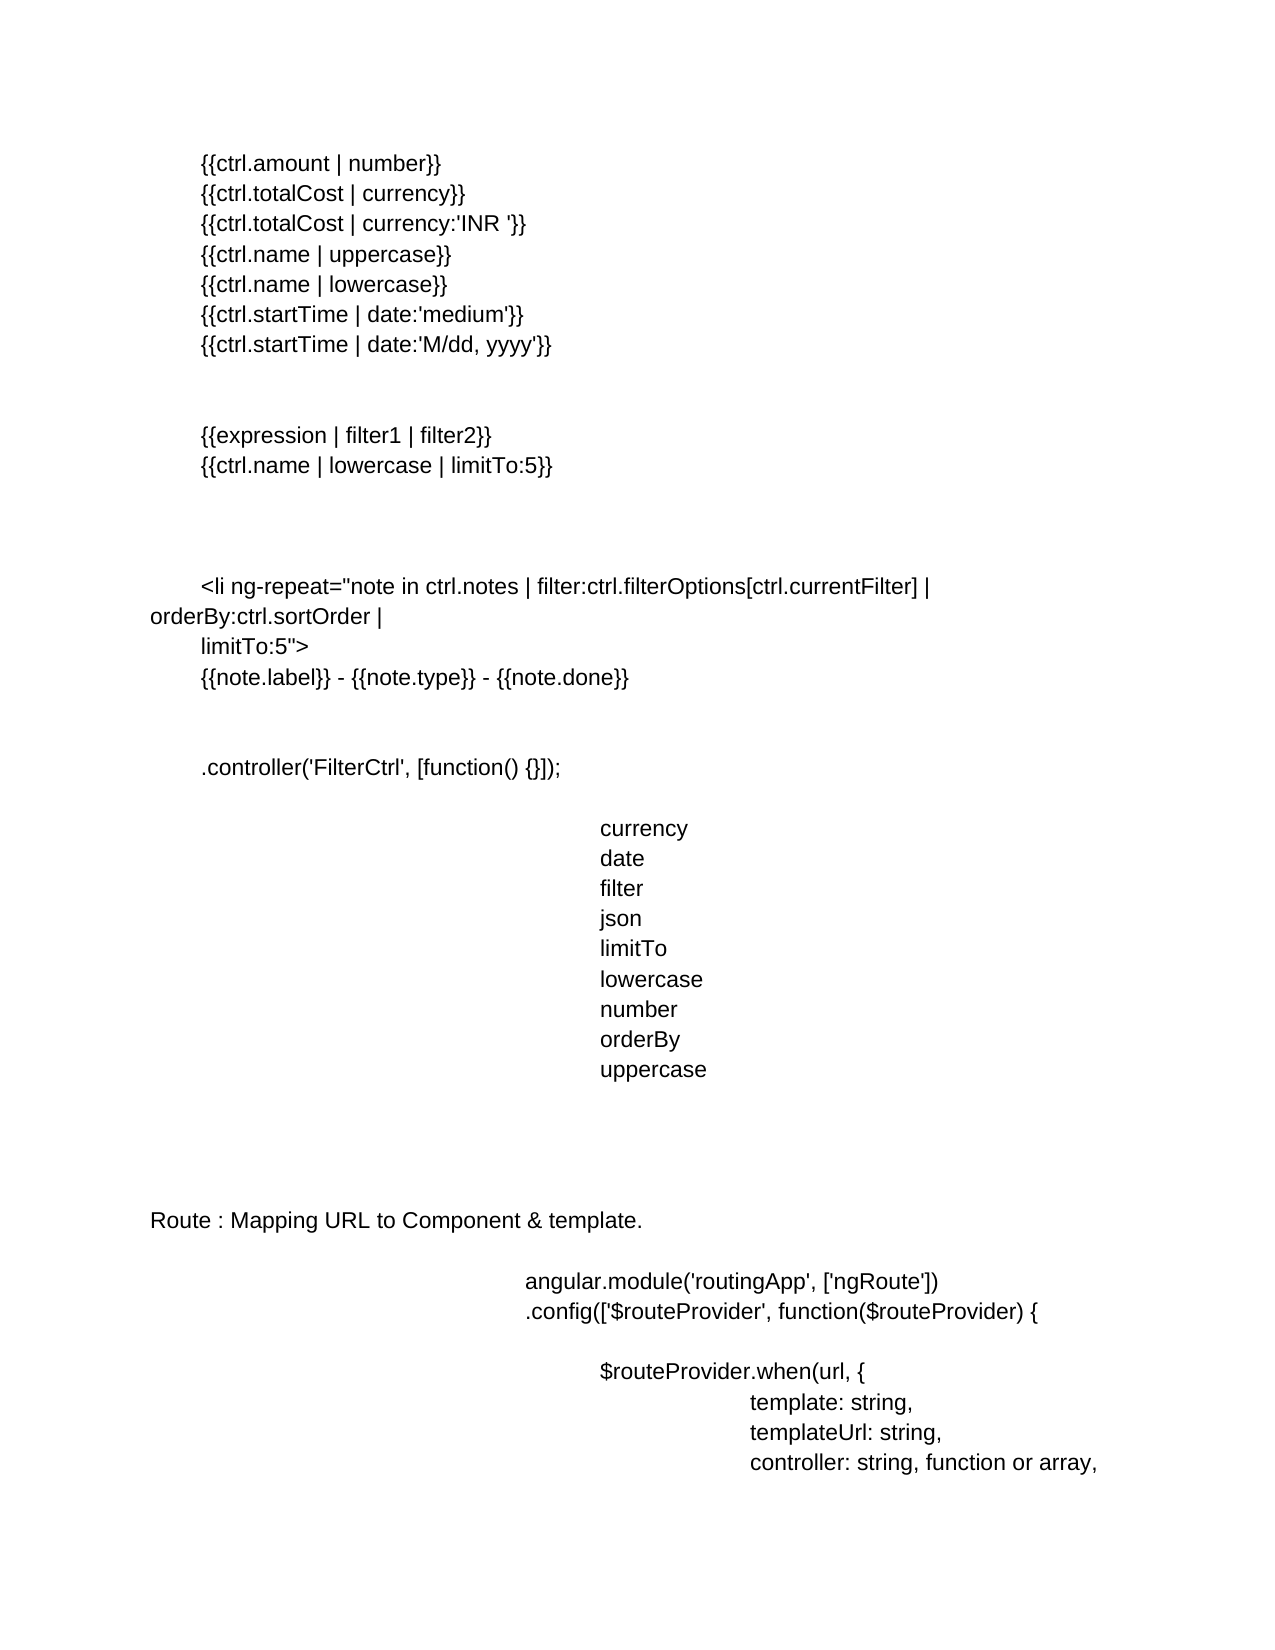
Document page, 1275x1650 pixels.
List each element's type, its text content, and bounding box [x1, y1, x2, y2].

text .controller('FilterCtrl', [function() {}]); [150, 754, 1125, 781]
text {{ctrl.amount | number}} [150, 150, 1125, 176]
text {{expression | filter1 | filter2}} [150, 422, 1125, 448]
text number [150, 996, 1125, 1022]
text controller: string, function or array, [150, 1449, 1125, 1475]
text filter [150, 875, 1125, 901]
text date [150, 845, 1125, 871]
text lowercase [150, 966, 1125, 992]
text templateUrl: string, [150, 1419, 1125, 1445]
text {{ctrl.totalCost | currency}} [150, 180, 1125, 207]
text {{ctrl.name | uppercase}} [150, 241, 1125, 267]
text {{ctrl.name | lowercase | limitTo:5}} [150, 452, 1125, 478]
text {{ctrl.startTime | date:'medium'}} [150, 301, 1125, 327]
text currency [150, 814, 1125, 841]
text limitTo [150, 935, 1125, 962]
text {{ctrl.totalCost | currency:'INR '}} [150, 210, 1125, 237]
text {{ctrl.startTime | date:'M/dd, yyyy'}} [150, 331, 1125, 358]
text template: string, [150, 1388, 1125, 1415]
text Route : Mapping URL to Component & template. [150, 1207, 1125, 1234]
text orderBy [150, 1026, 1125, 1052]
text $routeProvider.when(url, { [150, 1358, 1125, 1385]
text .config(['$routeProvider', function($routeProvider) { [150, 1298, 1125, 1324]
text <li ng-repeat="note in ctrl.notes | filter:ctrl.filterOptions[ctrl.currentFilter] | orderBy:ctrl.sortOrder | [150, 573, 1125, 629]
text limitTo:5"> [150, 633, 1125, 660]
text angular.module('routingApp', ['ngRoute']) [150, 1268, 1125, 1294]
text uppercase [150, 1056, 1125, 1083]
text {{note.label}} - {{note.type}} - {{note.done}} [150, 663, 1125, 690]
text json [150, 905, 1125, 932]
text {{ctrl.name | lowercase}} [150, 271, 1125, 297]
